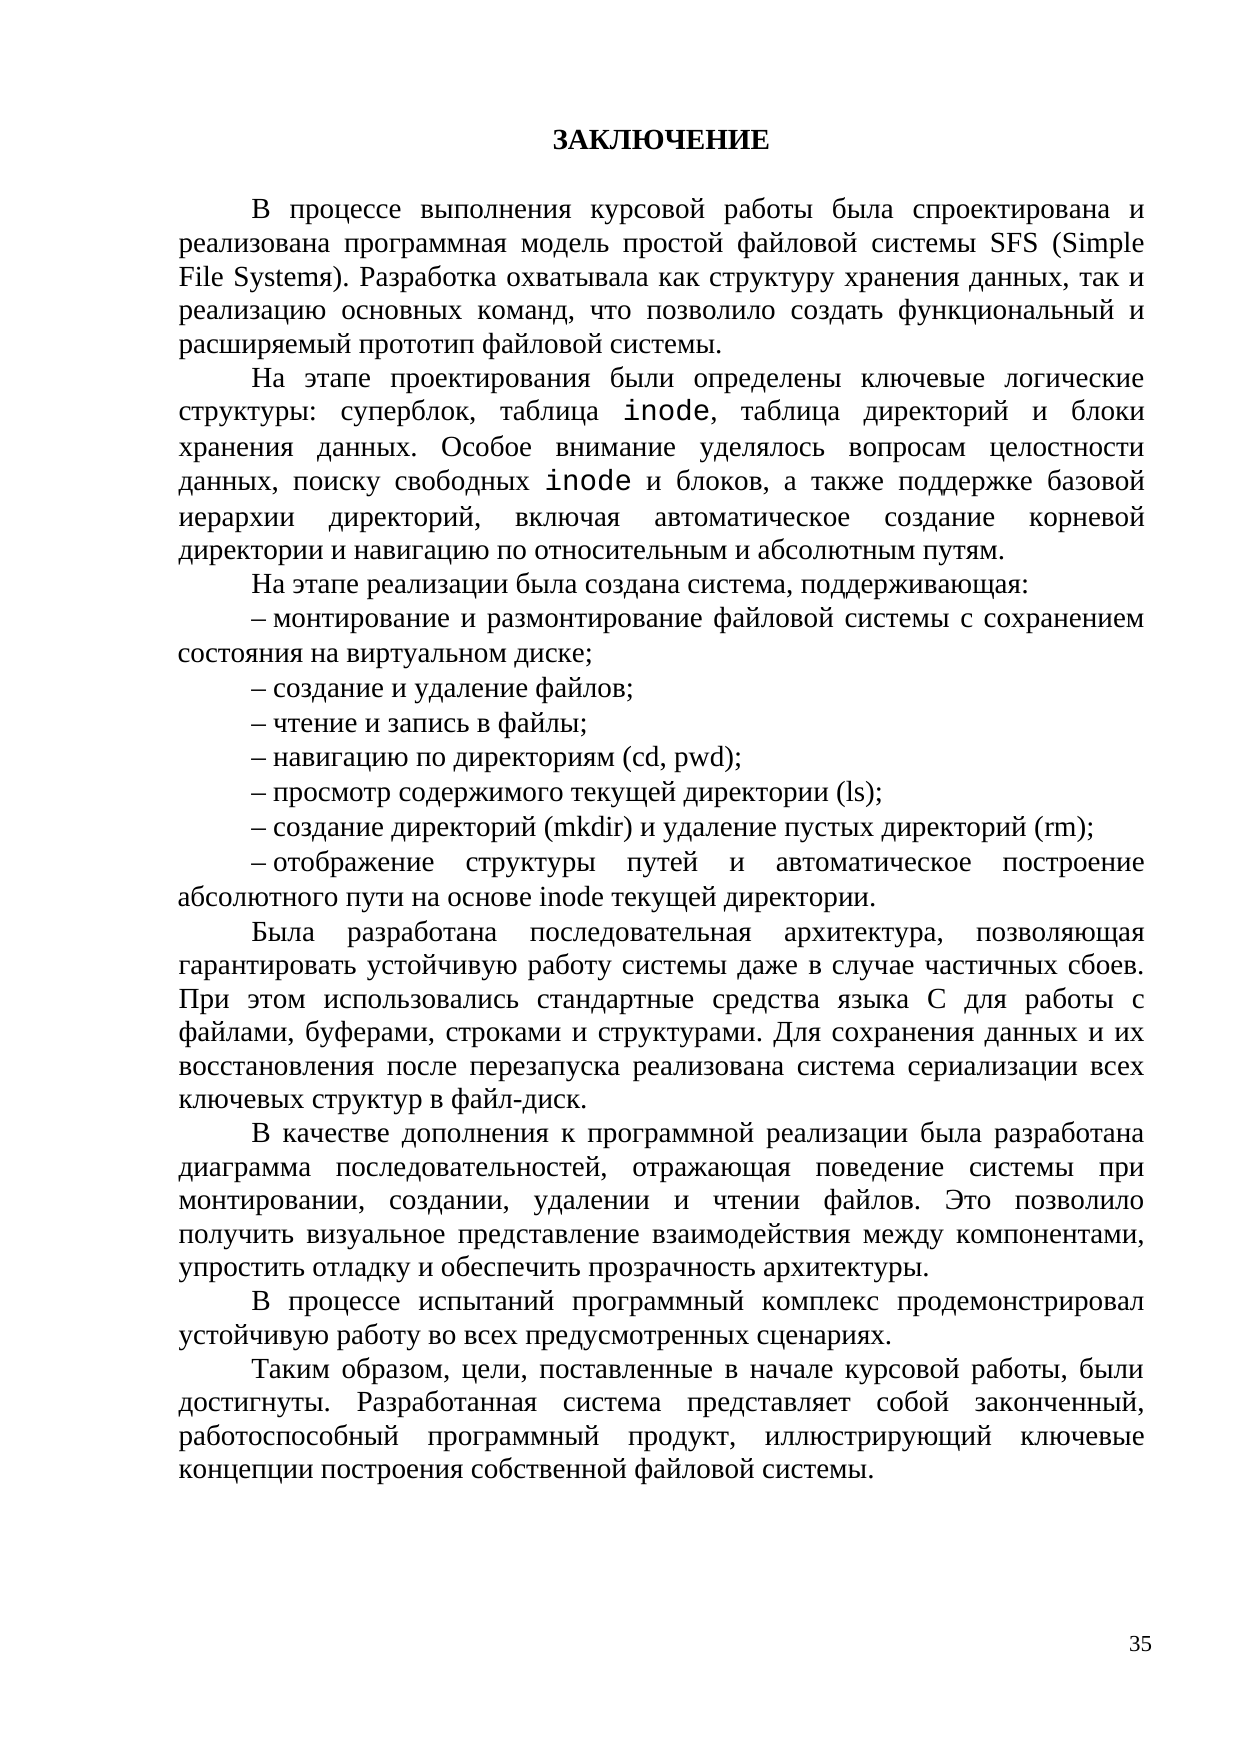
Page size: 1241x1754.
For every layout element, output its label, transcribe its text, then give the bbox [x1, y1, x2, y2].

text – монтирование и размонтирование файловой системы с сохранением состояния на виртуальном диске; [177, 600, 1145, 668]
text – навигацию по директориям (cd, pwd); [177, 739, 1145, 773]
text На этапе реализации была создана система, поддерживающая: [178, 566, 1145, 600]
text В качестве дополнения к программной реализации была разработана диаграмма последовательностей, отражающая поведение системы при монтировании, создании, удалении и чтении файлов. Это позволило получить визуальное представление взаимодействия между компонентами, упростить отладку и обеспечить прозрачность архитектуры. [178, 1115, 1145, 1283]
text – создание и удаление файлов; [177, 670, 1145, 703]
text Была разработана последовательная архитектура, позволяющая гарантировать устойчивую работу системы даже в случае частичных сбоев. При этом использовались стандартные средства языка C для работы с файлами, буферами, строками и структурами. Для сохранения данных и их восстановления после перезапуска реализована система сериализации всех ключевых структур в файл-диск. [178, 914, 1145, 1115]
text – создание директорий (mkdir) и удаление пустых директорий (rm); [177, 809, 1145, 843]
text На этапе проектирования были определены ключевые логические структуры: суперблок, таблица inode, таблица директорий и блоки хранения данных. Особое внимание уделялось вопросам целостности данных, поиску свободных inode и блоков, а также поддержке базовой иерархии директорий, включая автоматическое создание корневой директории и навигацию по относительным и абсолютным путям. [178, 360, 1145, 566]
text – просмотр содержимого текущей директории (ls); [177, 774, 1145, 808]
text – отображение структуры путей и автоматическое построение абсолютного пути на основе inode текущей директории. [177, 844, 1145, 912]
text В процессе испытаний программный комплекс продемонстрировал устойчивую работу во всех предусмотренных сценариях. [178, 1283, 1145, 1351]
text Таким образом, цели, поставленные в начале курсовой работы, были достигнуты. Разработанная система представляет собой законченный, работоспособный программный продукт, иллюстрирующий ключевые концепции построения собственной файловой системы. [178, 1351, 1145, 1485]
text В процессе выполнения курсовой работы была спроектирована и реализована программная модель простой файловой системы SFS (Simple File Systemя). Разработка охватывала как структуру хранения данных, так и реализацию основных команд, что позволило создать функциональный и расширяемый прототип файловой системы. [178, 192, 1145, 359]
subtitle ЗАКЛЮЧЕНИЕ [177, 122, 1145, 156]
text – чтение и запись в файлы; [177, 705, 1145, 738]
